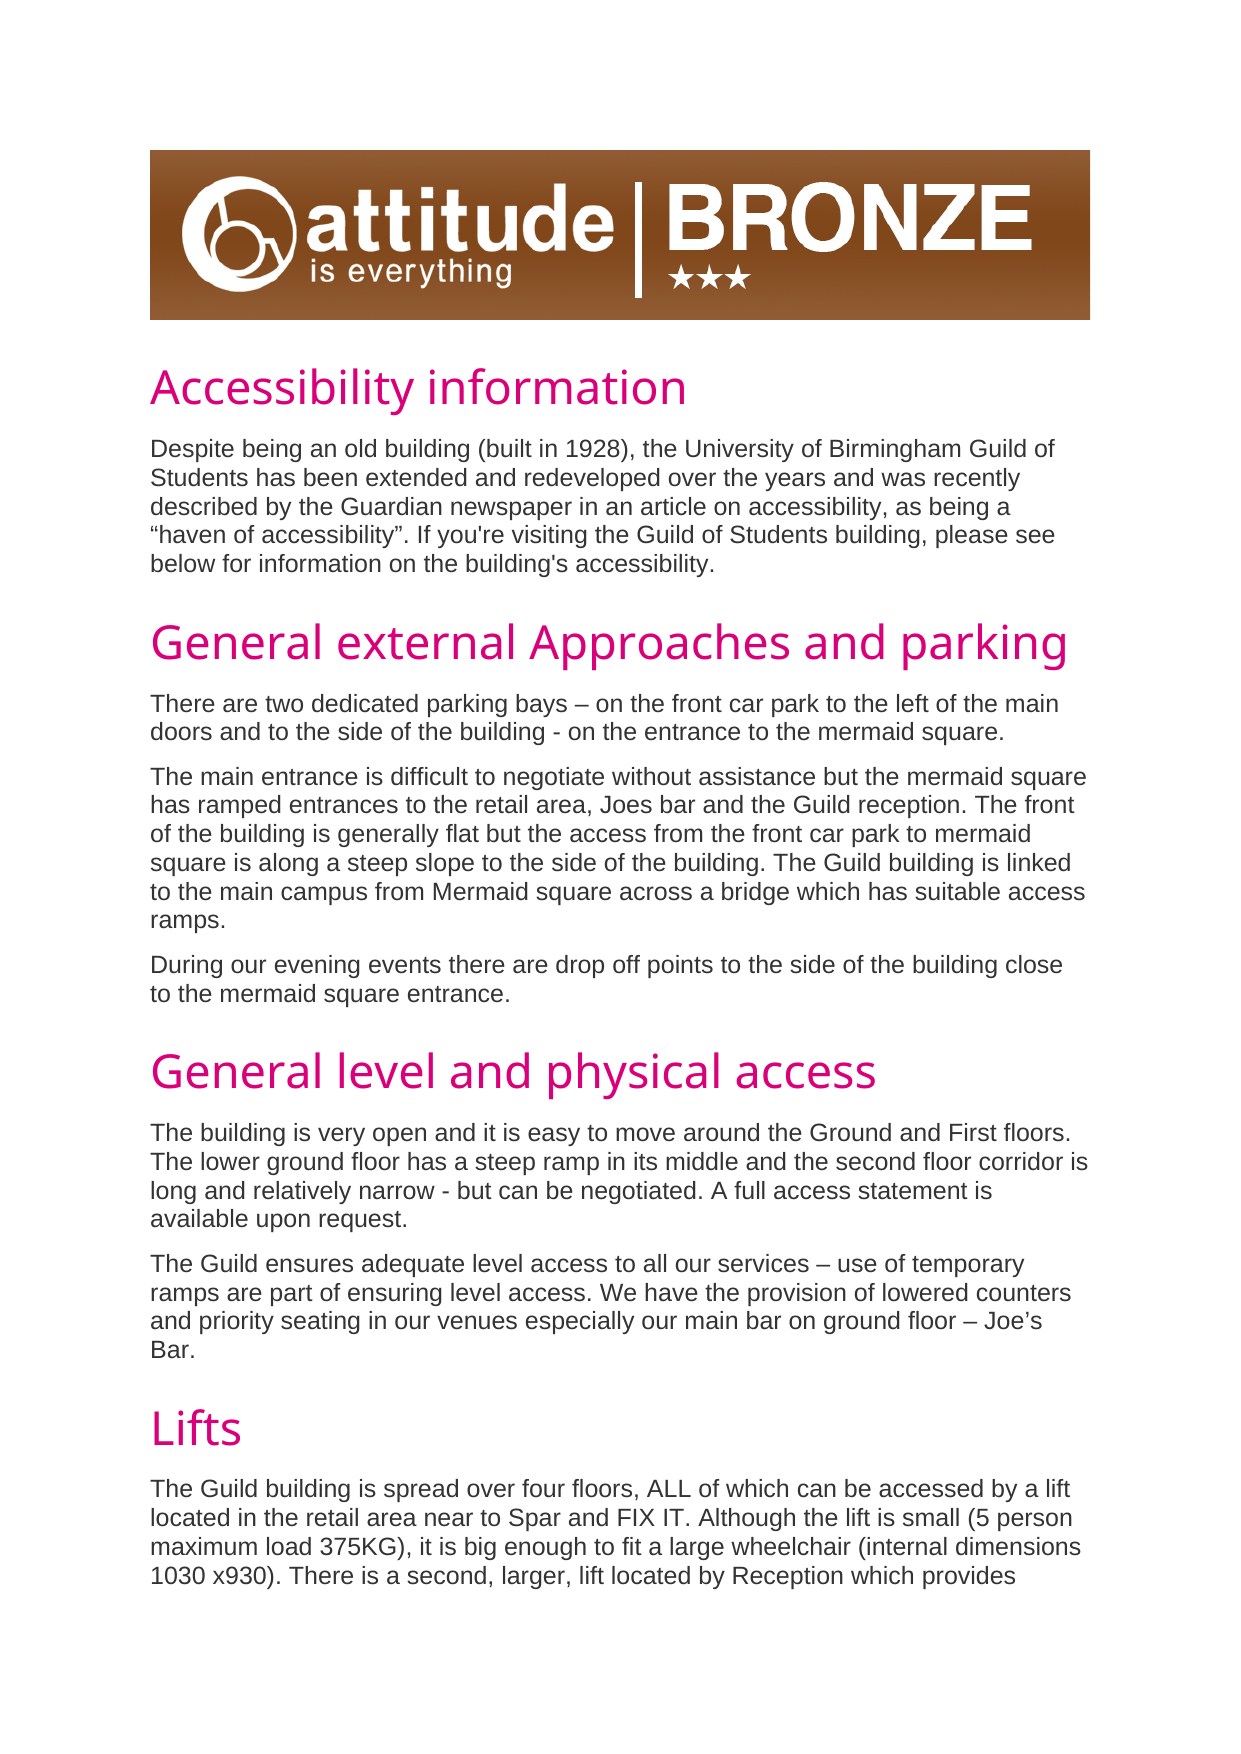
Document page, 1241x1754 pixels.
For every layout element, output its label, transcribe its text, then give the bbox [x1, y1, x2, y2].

subtitle Lifts [150, 1395, 1090, 1459]
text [150, 1474, 1090, 1589]
text There are two dedicated parking bays – on the front car park to the left of the main doors and to the side of the building - on the entrance to the mermaid square. [150, 689, 1090, 746]
subtitle General level and physical access [150, 1039, 1090, 1102]
text General external Approaches and parking [150, 609, 1090, 673]
picture [150, 150, 1091, 320]
text Accessibility information [150, 355, 1090, 418]
text The main entrance is difficult to negotiate without assistance but the mermaid square has ramped entrances to the retail area, Joes bar and the Guild reception. The front of the building is generally flat but the access from the front car park to mermaid square is along a steep slope to the side of the building. The Guild building is linked to the main campus from Mermaid square across a bridge which has suitable access ramps. [150, 762, 1090, 934]
text During our evening events there are drop off points to the side of the building close to the mermaid square entrance. [150, 950, 1090, 1007]
text The building is very open and it is easy to move around the Ground and First floors. The lower ground floor has a steep ramp in its middle and the second floor corridor is long and relatively narrow - but can be negotiated. A full access statement is available upon request. [150, 1118, 1090, 1233]
text Despite being an old building (built in 1928), the University of Birmingham Guild of Students has been extended and redeveloped over the years and was recently described by the Guardian newspaper in an article on accessibility, as being a “haven of accessibility”. If you're visiting the Guild of Students building, please see below for information on the building's accessibility. [150, 434, 1090, 578]
text The Guild ensures adequate level access to all our services – use of temporary ramps are part of ensuring level access. We have the provision of lowered counters and priority seating in our venues especially our main bar on ground floor – Joe’s Bar. [150, 1249, 1090, 1364]
